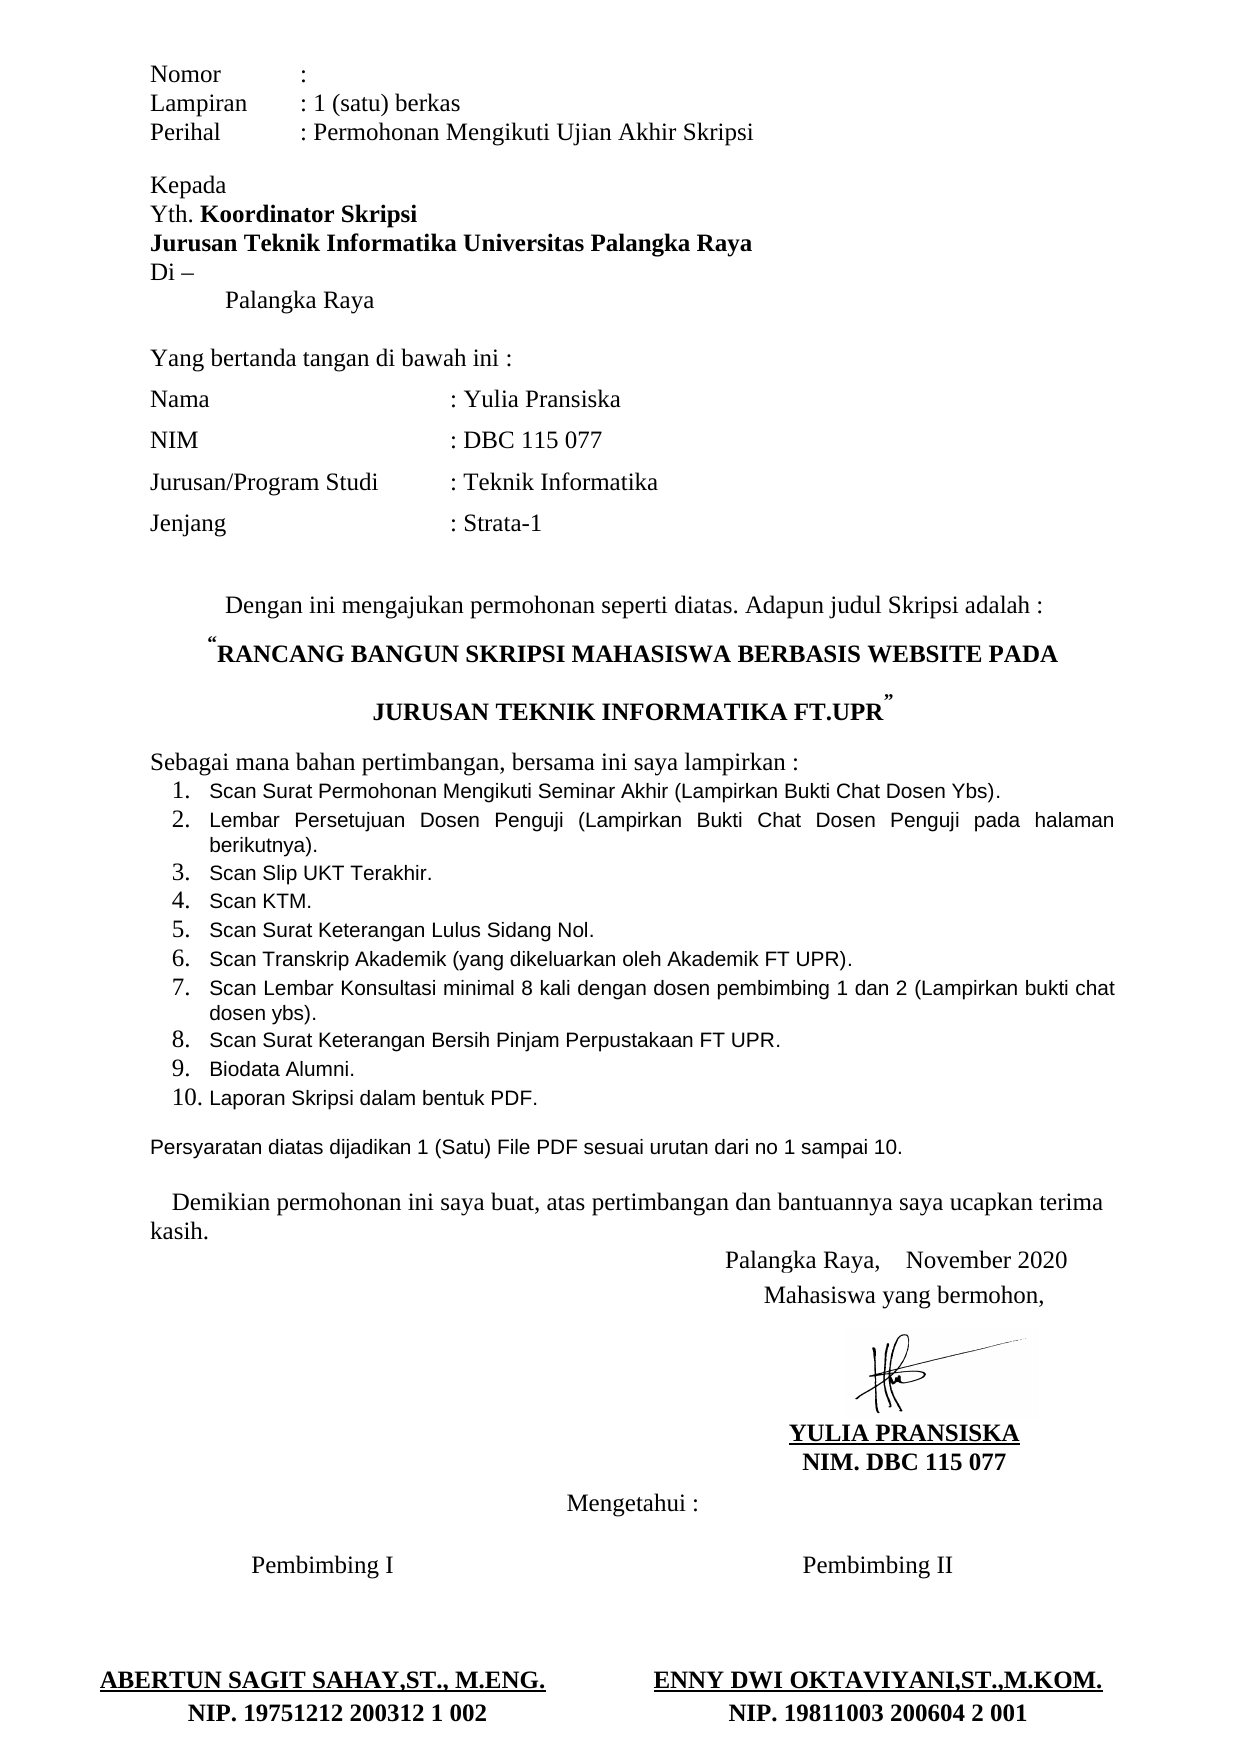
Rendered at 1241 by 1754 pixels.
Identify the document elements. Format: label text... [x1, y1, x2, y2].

text Palangka Raya, November 2020 [600, 1245, 1116, 1274]
list Scan Surat Keterangan Bersih Pinjam Perpustakaan FT UPR. [172, 1024, 1116, 1053]
text Mengetahui : [150, 1488, 1116, 1517]
list “RANCANG BANGUN SKRIPSI MAHASISWA BERBASIS WEBSITE PADA JURUSAN TEKNIK INFORMATIKA FT.UPR” [150, 632, 1116, 727]
list Lembar Persetujuan Dosen Penguji (Lampirkan Bukti Chat Dosen Penguji pada halaman berikutnya). [172, 804, 1116, 857]
text Kepada [150, 170, 1116, 199]
text Persyaratan diatas dijadikan 1 (Satu) File PDF sesuai urutan dari no 1 sampai 10. [150, 1111, 1116, 1159]
list Scan KTM. [172, 886, 1116, 914]
list Scan Transkrip Akademik (yang dikeluarkan oleh Akademik FT UPR). [172, 943, 1116, 972]
list Laporan Skripsi dalam bentuk PDF. [172, 1082, 1116, 1111]
text Jurusan Teknik Informatika Universitas Palangka Raya [150, 228, 1116, 257]
text Yth. Koordinator Skripsi [150, 199, 1116, 228]
text Lampiran : 1 (satu) berkas [150, 88, 1116, 117]
text Di – [150, 257, 1116, 285]
list Scan Surat Permohonan Mengikuti Seminar Akhir (Lampirkan Bukti Chat Dosen Ybs). [172, 775, 1116, 804]
text Dengan ini mengajukan permohonan seperti diatas. Adapun judul Skripsi adalah : [150, 590, 1116, 619]
text Nomor : [150, 59, 1116, 88]
text Perihal : Permohonan Mengikuti Ujian Akhir Skripsi [150, 117, 1116, 145]
text Demikian permohonan ini saya buat, atas pertimbangan dan bantuannya saya ucapkan terima kasih. [150, 1187, 1116, 1245]
text Yang bertanda tangan di bawah ini : [150, 343, 1116, 372]
text Nama : Yulia Pransiska [150, 384, 1116, 413]
text Jenjang : Strata-1 [150, 508, 1116, 537]
text NIM : DBC 115 077 [150, 425, 1116, 454]
list Scan Slip UKT Terakhir. [172, 857, 1116, 886]
list Scan Lembar Konsultasi minimal 8 kali dengan dosen pembimbing 1 dan 2 (Lampirkan bukti chat dosen ybs). [172, 972, 1116, 1024]
text Sebagai mana bahan pertimbangan, bersama ini saya lampirkan : [150, 747, 1116, 775]
list Biodata Alumni. [172, 1053, 1116, 1082]
text Palangka Raya [150, 285, 1116, 314]
list Scan Surat Keterangan Lulus Sidang Nol. [172, 914, 1116, 943]
text Jurusan/Program Studi : Teknik Informatika [150, 467, 1116, 495]
